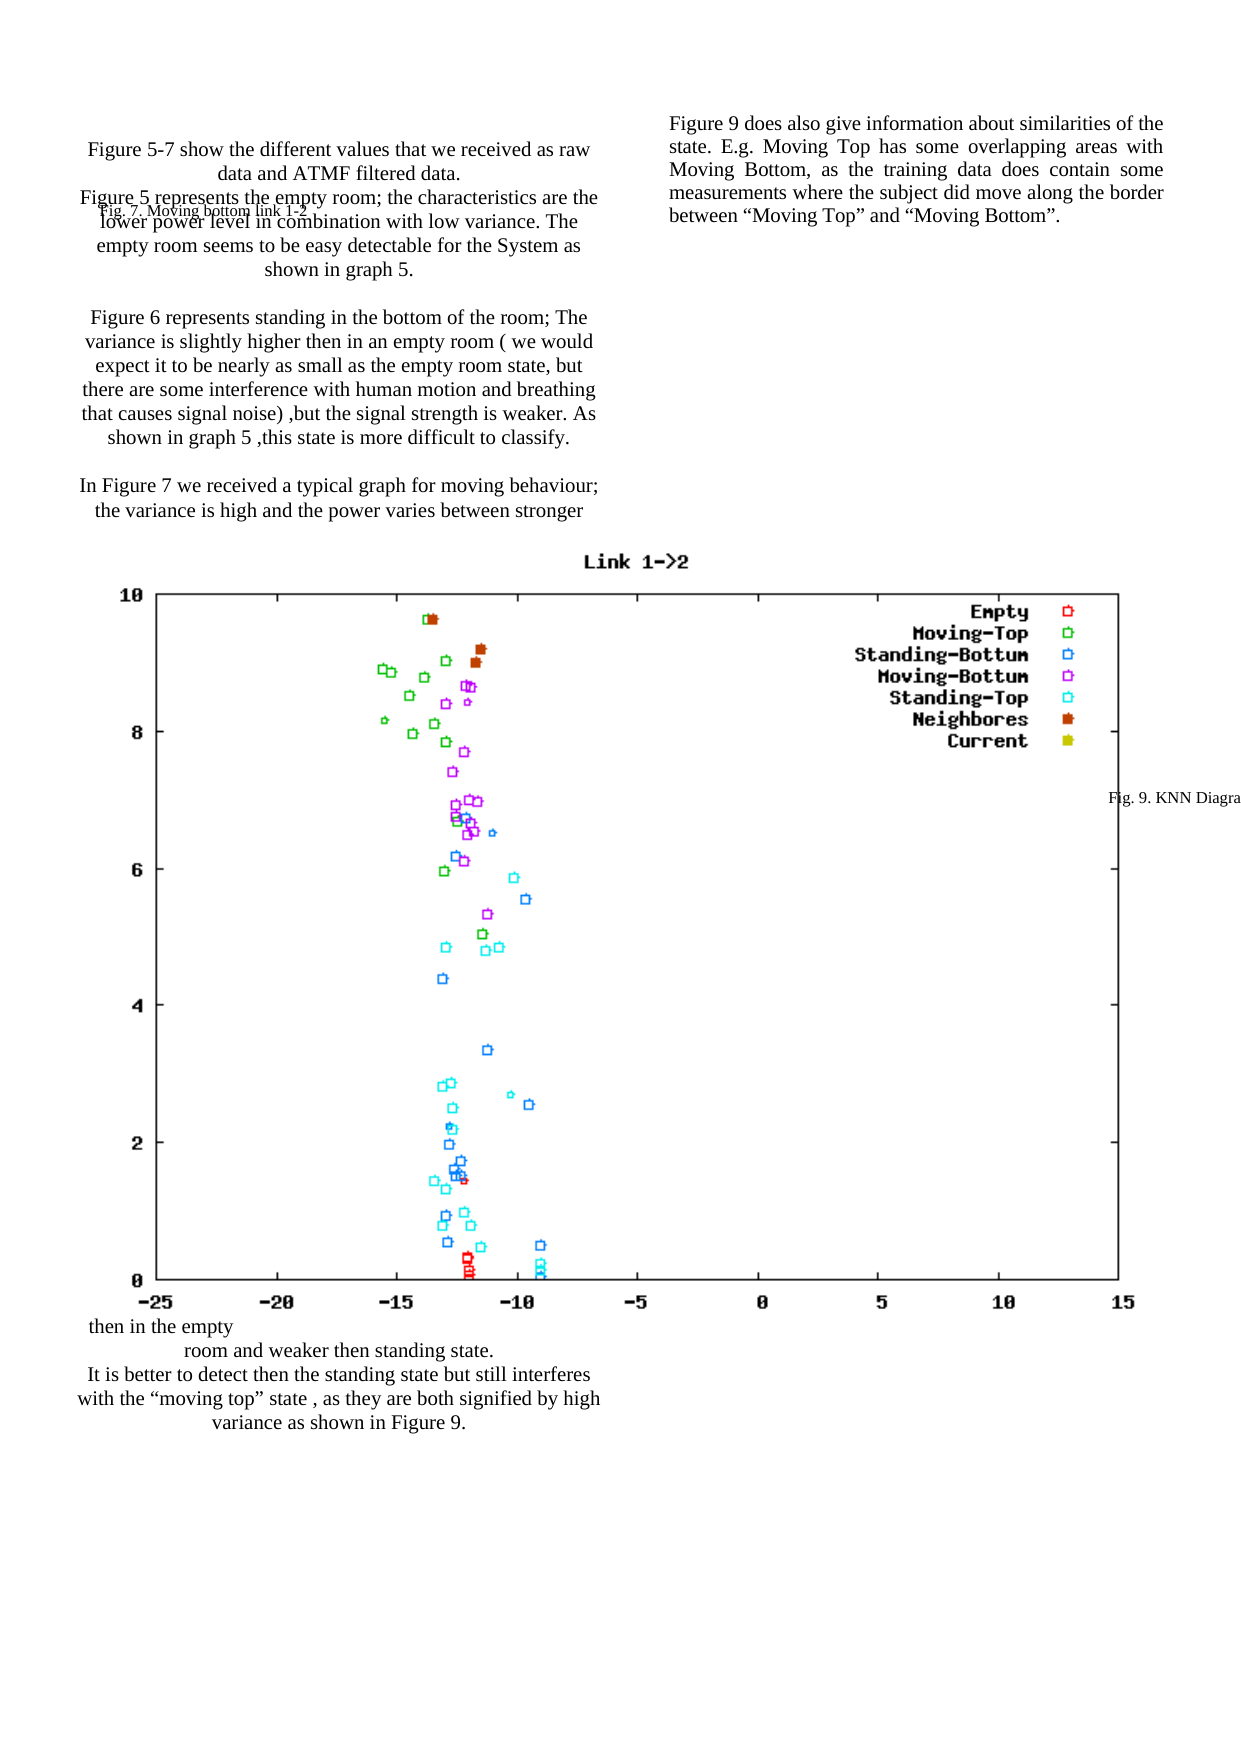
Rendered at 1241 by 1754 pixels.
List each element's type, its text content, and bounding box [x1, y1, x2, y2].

text In Figure 7 we received a typical graph for moving behaviour; the variance is high and the power varies between stronger then in the empty room and weaker then standing state. [76, 473, 601, 1362]
text It is better to detect then the standing state but still interferes with the “moving top” state , as they are both signified by high variance as shown in Figure 9. [76, 1362, 601, 1434]
list Figure 9 does also give information about similarities of the state. E.g. Moving Top has some overlapping areas with Moving Bottom, as the training data does contain some measurements where the subject did move along the border between “Moving Top” and “Moving Bottom”. [669, 112, 1164, 227]
picture [106, 529, 1146, 1314]
text Figure 5-7 show the different values that we received as raw data and ATMF filtered data. [76, 137, 601, 185]
text Figure 6 represents standing in the bottom of the room; The variance is slightly higher then in an empty room ( we would expect it to be nearly as small as the empty room state, but there are some interference with human motion and breathing that causes signal noise) ,but the signal strength is weaker. As shown in graph 5 ,this state is more difficult to classify. [76, 305, 601, 449]
text Figure 5 represents the empty room; the characteristics are the lower power level in combination with low variance. The empty room seems to be easy detectable for the System as shown in graph 5. [76, 185, 601, 281]
